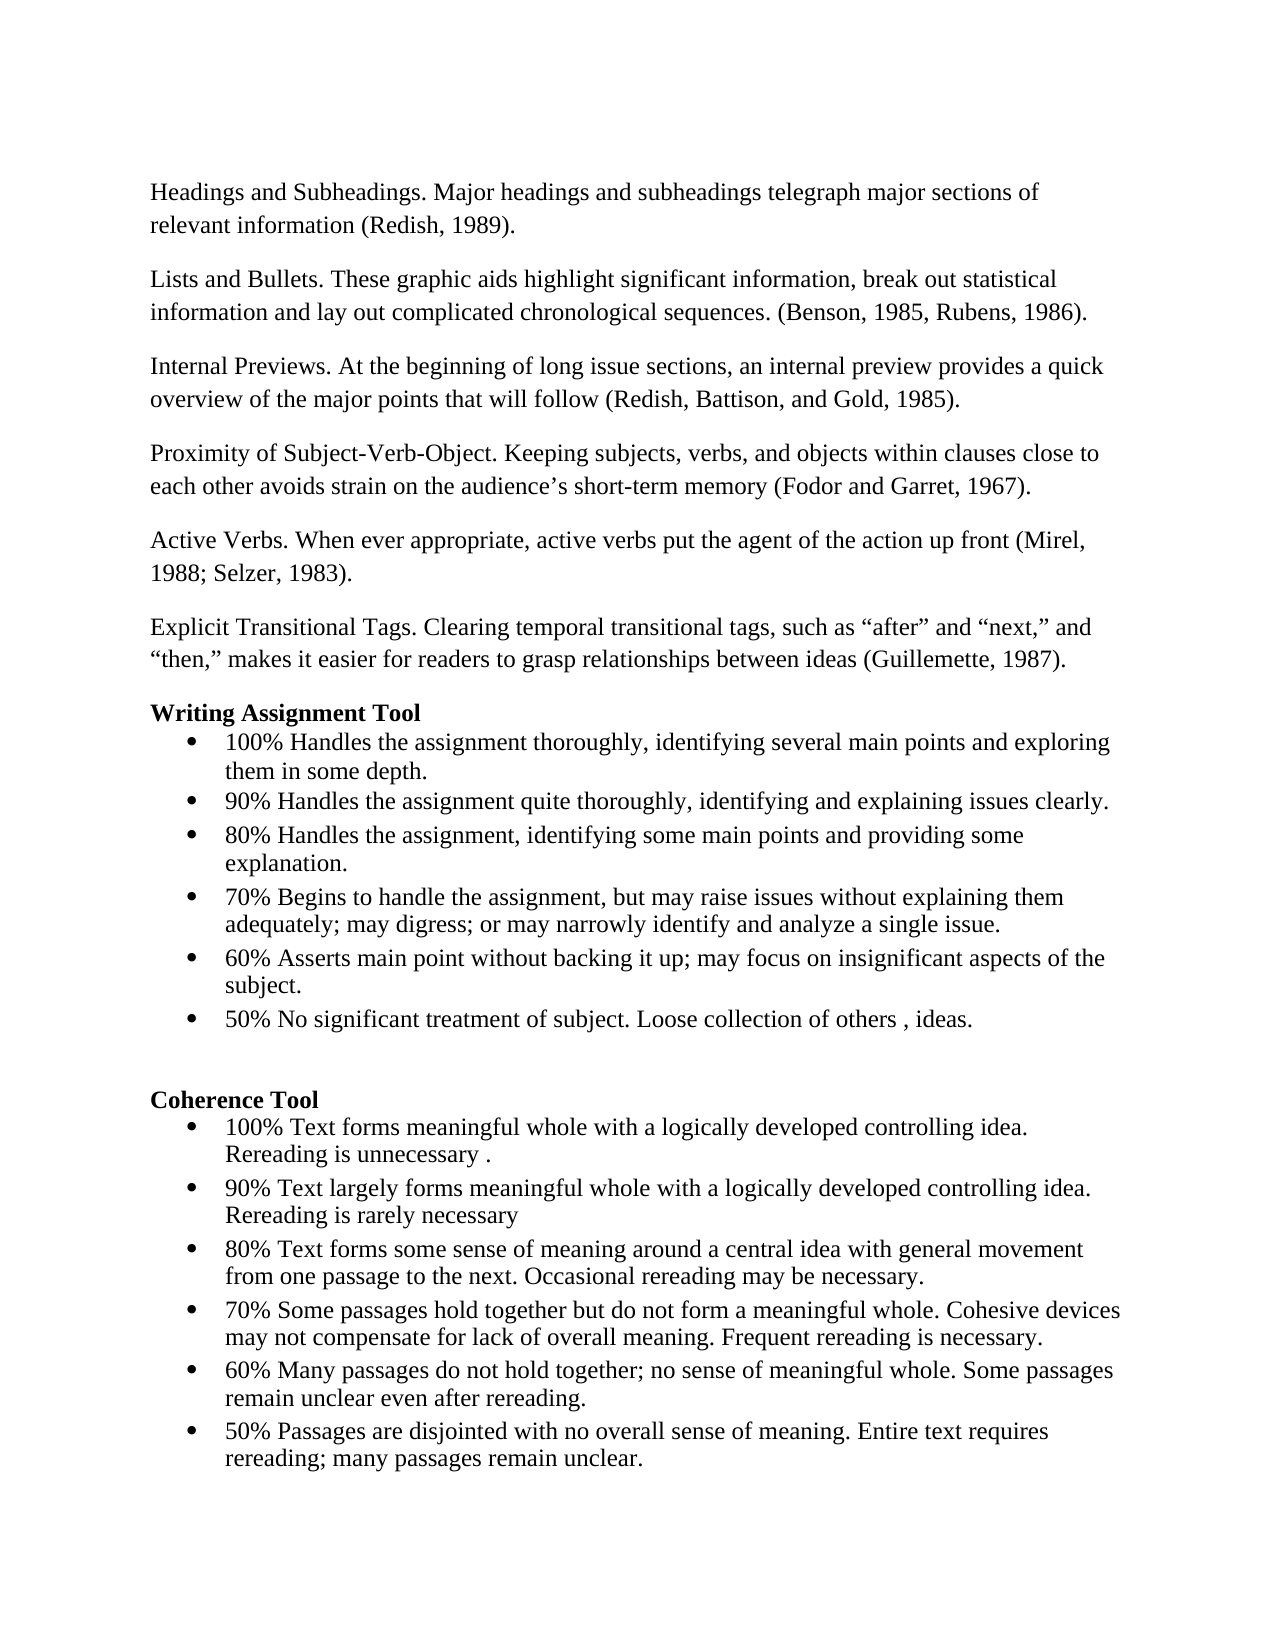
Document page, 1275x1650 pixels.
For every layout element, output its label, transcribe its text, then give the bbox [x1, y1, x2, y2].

text Internal Previews. At the beginning of long issue sections, an internal preview provides a quick overview of the major points that will follow (Redish, Battison, and Gold, 1985). [150, 351, 1125, 413]
list 50% Passages are disjointed with no overall sense of meaning. Entire text requires rereading; many passages remain unclear. [187, 1417, 1125, 1472]
list 90% Text largely forms meaningful whole with a logically developed controlling idea. Rereading is rarely necessary [187, 1175, 1125, 1229]
list 80% Text forms some sense of meaning around a central idea with general movement from one passage to the next. Occasional rereading may be necessary. [187, 1236, 1125, 1289]
subtitle Coherence Tool [150, 1087, 1125, 1114]
text Proximity of Subject-Verb-Object. Keeping subjects, verbs, and objects within clauses close to each other avoids strain on the audience’s short-term memory (Fodor and Garret, 1967). [150, 438, 1125, 499]
text Explicit Transitional Tags. Clearing temporal transitional tags, such as “after” and “next,” and “then,” makes it easier for readers to grasp relationships between ideas (Guillemette, 1987). [150, 612, 1125, 673]
list 60% Asserts main point without backing it up; may focus on insignificant aspects of the subject. [187, 944, 1125, 999]
list 60% Many passages do not hold together; no sense of meaningful whole. Some passages remain unclear even after rereading. [187, 1356, 1125, 1412]
text Active Verbs. When ever appropriate, active verbs put the agent of the action up front (Mirel, 1988; Selzer, 1983). [150, 525, 1125, 586]
text Lists and Bullets. These graphic aids highlight significant information, break out statistical information and lay out complicated chronological sequences. (Benson, 1985, Rubens, 1986). [150, 264, 1125, 326]
list 100% Text forms meaningful whole with a logically developed controlling idea. Rereading is unnecessary . [187, 1114, 1125, 1168]
text Headings and Subheadings. Major headings and subheadings telegraph major sections of relevant information (Redish, 1989). [150, 177, 1125, 239]
subtitle Writing Assignment Tool [150, 698, 1125, 727]
list 80% Handles the assignment, identifying some main points and providing some explanation. [187, 822, 1125, 877]
list 50% No significant treatment of subject. Loose collection of others , ideas. [187, 1005, 1125, 1033]
subtitle 100% Handles the assignment thoroughly, identifying several main points and exploring them in some depth. [187, 727, 1125, 785]
list 70% Begins to handle the assignment, but may raise issues without explaining them adequately; may digress; or may narrowly identify and analyze a single issue. [187, 883, 1125, 938]
list 70% Some passages hold together but do not form a meaningful whole. Cohesive devices may not compensate for lack of overall meaning. Frequent rereading is necessary. [187, 1296, 1125, 1350]
list 90% Handles the assignment quite thoroughly, identifying and explaining issues clearly. [187, 785, 1125, 815]
